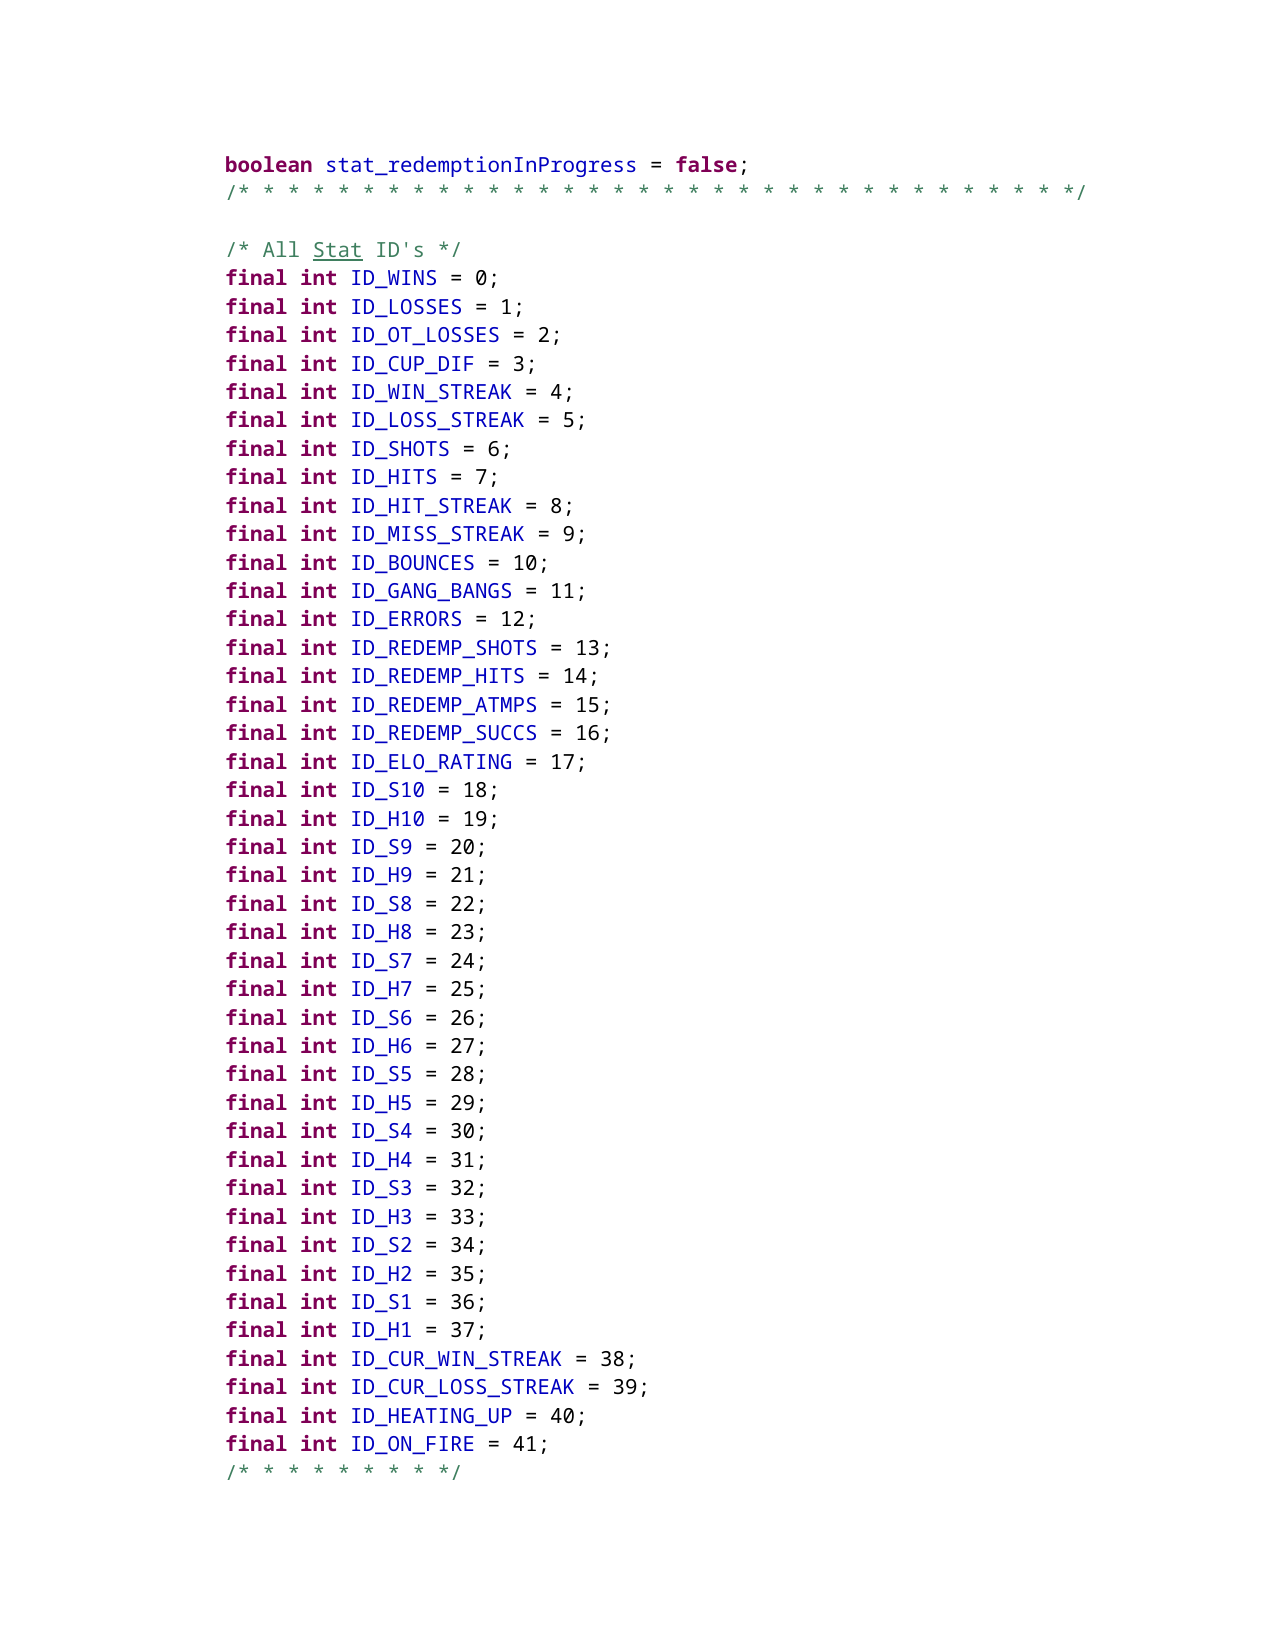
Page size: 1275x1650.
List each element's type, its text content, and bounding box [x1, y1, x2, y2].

text final int ID_H3 = 33; [150, 1202, 1125, 1230]
text /* * * * * * * * * * * * * * * * * * * * * * * * * * * * * * * * * */ [150, 178, 1125, 207]
text final int ID_H9 = 21; [150, 861, 1125, 889]
text final int ID_S4 = 30; [150, 1116, 1125, 1145]
text final int ID_H1 = 37; [150, 1316, 1125, 1344]
text /* * * * * * * * */ [150, 1458, 1125, 1486]
text final int ID_LOSSES = 1; [150, 292, 1125, 320]
text final int ID_S5 = 28; [150, 1059, 1125, 1088]
text final int ID_CUR_WIN_STREAK = 38; [150, 1344, 1125, 1372]
text final int ID_H2 = 35; [150, 1259, 1125, 1287]
text final int ID_OT_LOSSES = 2; [150, 320, 1125, 349]
text boolean stat_redemptionInProgress = false; [150, 150, 1125, 178]
text final int ID_HITS = 7; [150, 462, 1125, 491]
text final int ID_S7 = 24; [150, 946, 1125, 974]
text final int ID_WINS = 0; [150, 263, 1125, 292]
text final int ID_S9 = 20; [150, 832, 1125, 861]
text final int ID_S1 = 36; [150, 1287, 1125, 1316]
text final int ID_H7 = 25; [150, 974, 1125, 1003]
text final int ID_REDEMP_ATMPS = 15; [150, 690, 1125, 718]
text /* All Stat ID's */ [150, 235, 1125, 263]
text final int ID_S8 = 22; [150, 889, 1125, 917]
text final int ID_GANG_BANGS = 11; [150, 576, 1125, 604]
text final int ID_H10 = 19; [150, 804, 1125, 832]
text final int ID_HEATING_UP = 40; [150, 1401, 1125, 1429]
text final int ID_ELO_RATING = 17; [150, 747, 1125, 775]
text final int ID_BOUNCES = 10; [150, 548, 1125, 576]
text final int ID_HIT_STREAK = 8; [150, 491, 1125, 519]
text final int ID_ON_FIRE = 41; [150, 1429, 1125, 1458]
text final int ID_REDEMP_HITS = 14; [150, 661, 1125, 690]
text final int ID_LOSS_STREAK = 5; [150, 406, 1125, 434]
text final int ID_H4 = 31; [150, 1145, 1125, 1173]
text final int ID_ERRORS = 12; [150, 604, 1125, 633]
text final int ID_S10 = 18; [150, 775, 1125, 804]
text final int ID_SHOTS = 6; [150, 434, 1125, 462]
text final int ID_H5 = 29; [150, 1088, 1125, 1116]
text final int ID_CUR_LOSS_STREAK = 39; [150, 1372, 1125, 1401]
text final int ID_H8 = 23; [150, 917, 1125, 946]
text final int ID_S2 = 34; [150, 1230, 1125, 1259]
text final int ID_H6 = 27; [150, 1031, 1125, 1059]
text final int ID_MISS_STREAK = 9; [150, 519, 1125, 548]
text final int ID_S3 = 32; [150, 1173, 1125, 1202]
text final int ID_CUP_DIF = 3; [150, 349, 1125, 377]
text final int ID_S6 = 26; [150, 1003, 1125, 1031]
text final int ID_WIN_STREAK = 4; [150, 377, 1125, 406]
text final int ID_REDEMP_SHOTS = 13; [150, 633, 1125, 661]
text final int ID_REDEMP_SUCCS = 16; [150, 718, 1125, 747]
